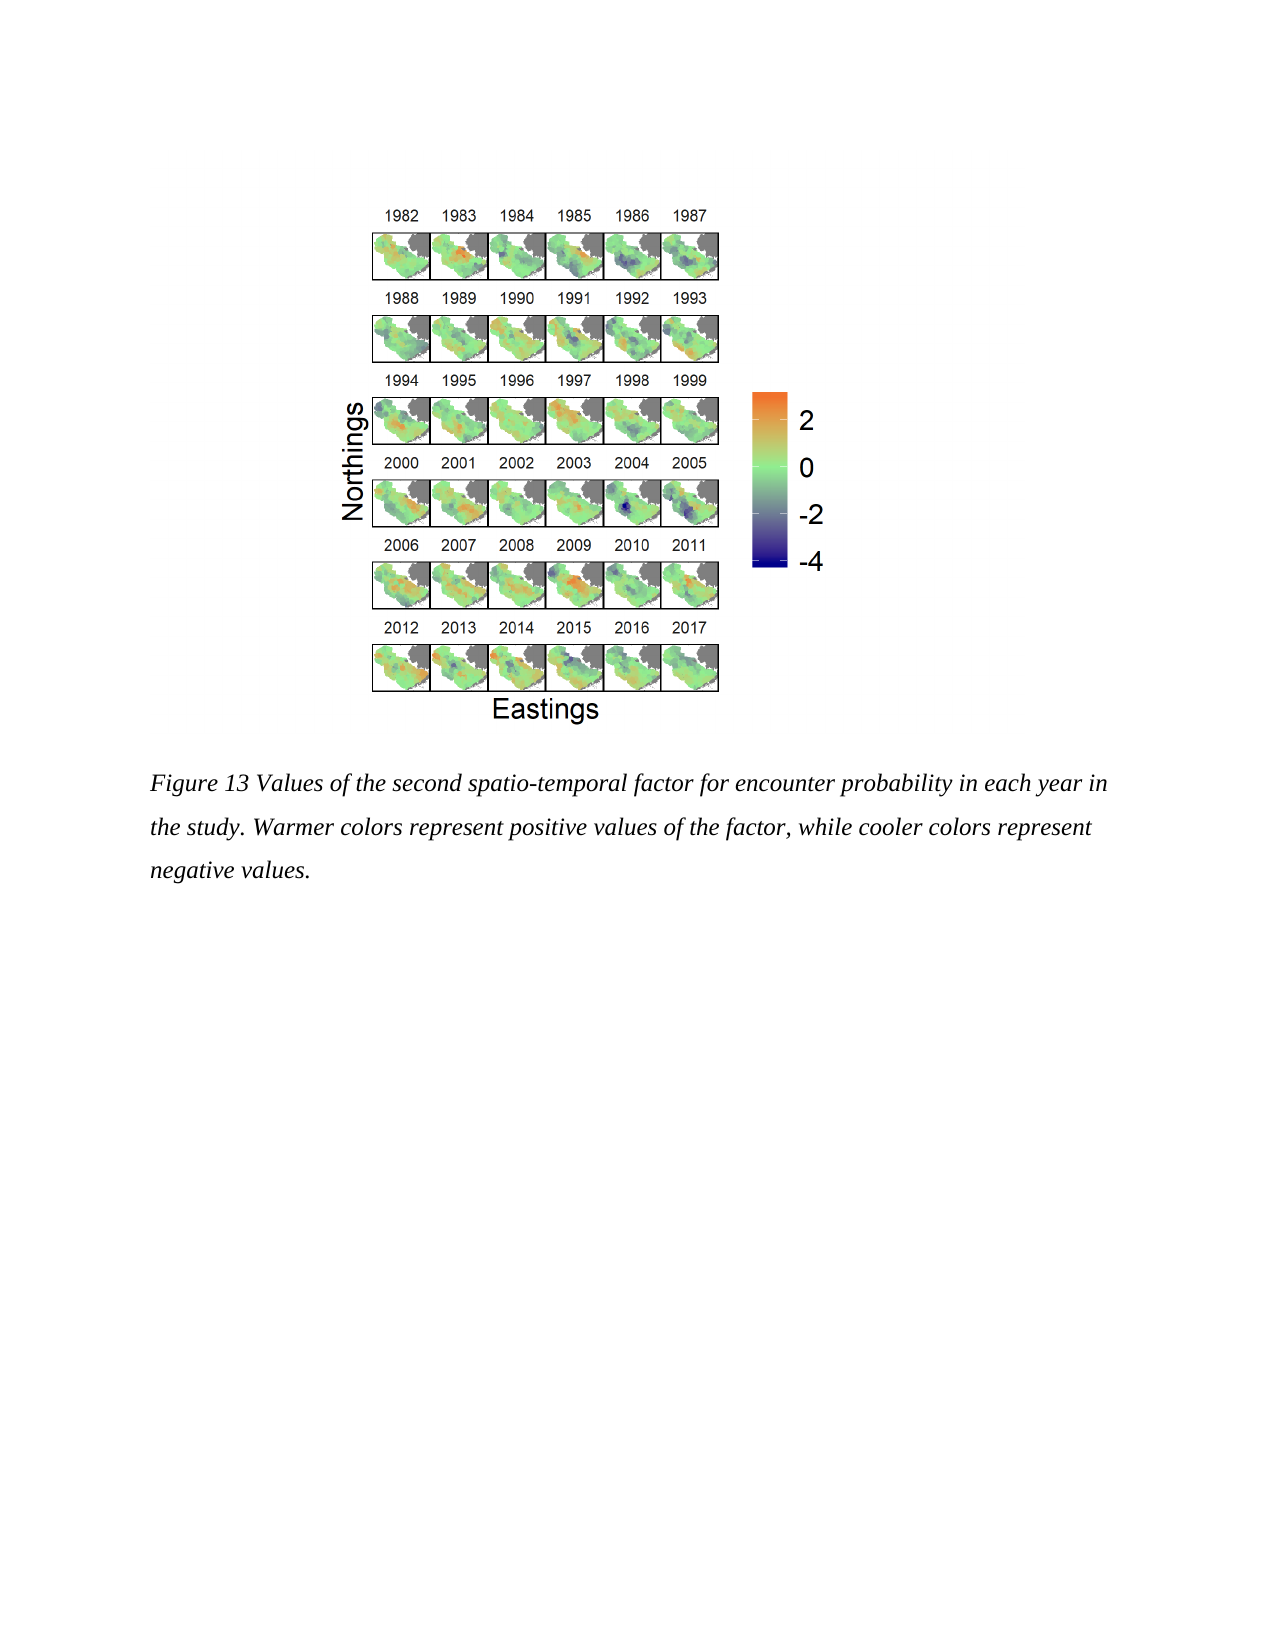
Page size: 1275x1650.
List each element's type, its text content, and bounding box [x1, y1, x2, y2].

text Figure 13 Values of the second spatio-temporal factor for encounter probability in each year in the study. Warmer colors represent positive values of the factor, while cooler colors represent negative values. [150, 768, 1125, 883]
picture [150, 150, 1025, 734]
